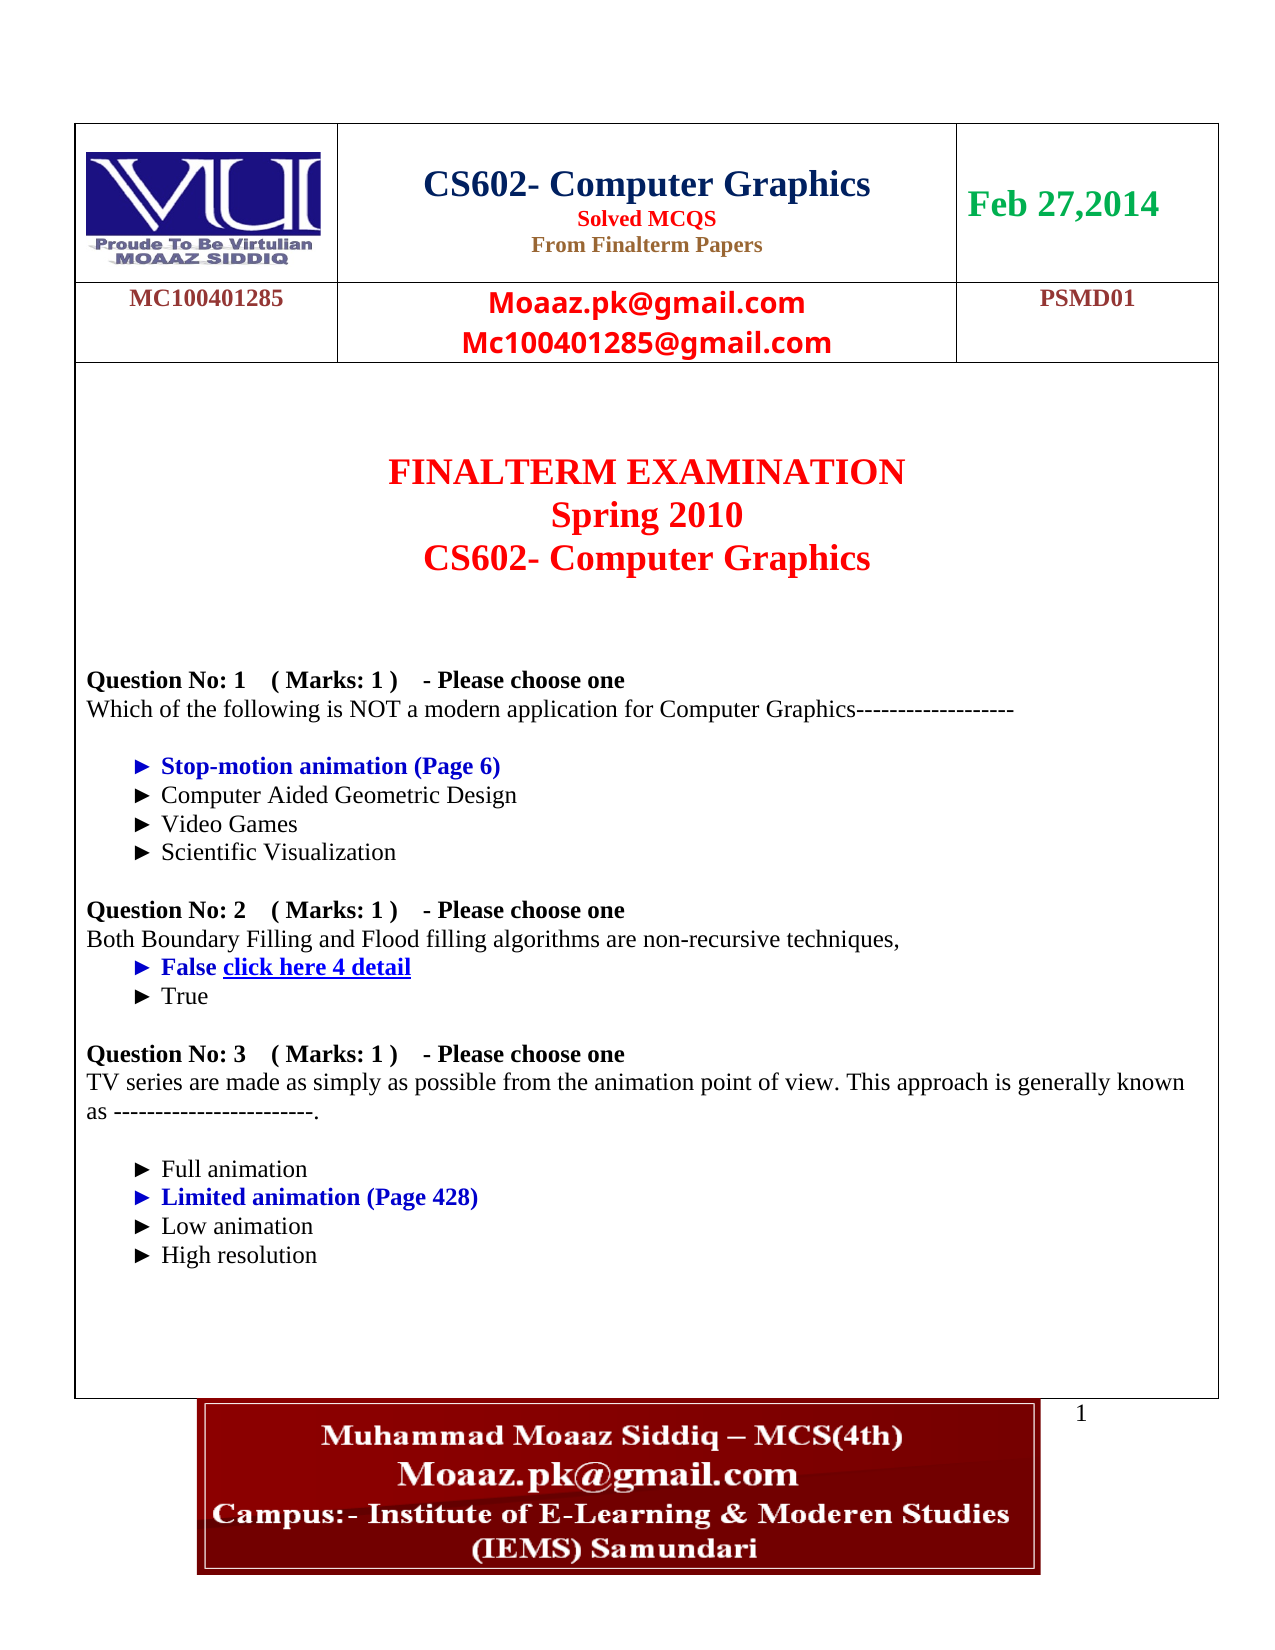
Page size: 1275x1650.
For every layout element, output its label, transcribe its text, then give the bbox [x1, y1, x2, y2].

table_cell PSMD01 [957, 283, 1218, 362]
table_cell MC100401285 [76, 283, 337, 362]
picture [86, 152, 321, 267]
table_header [76, 124, 337, 282]
picture [196, 1398, 1041, 1575]
table_cell Moaaz.pk@gmail.com Mc100401285@gmail.com [338, 283, 956, 362]
table_header Feb 27,2014 [957, 124, 1218, 282]
table_header CS602- Computer Graphics Solved MCQS From Finalterm Papers [338, 124, 956, 282]
